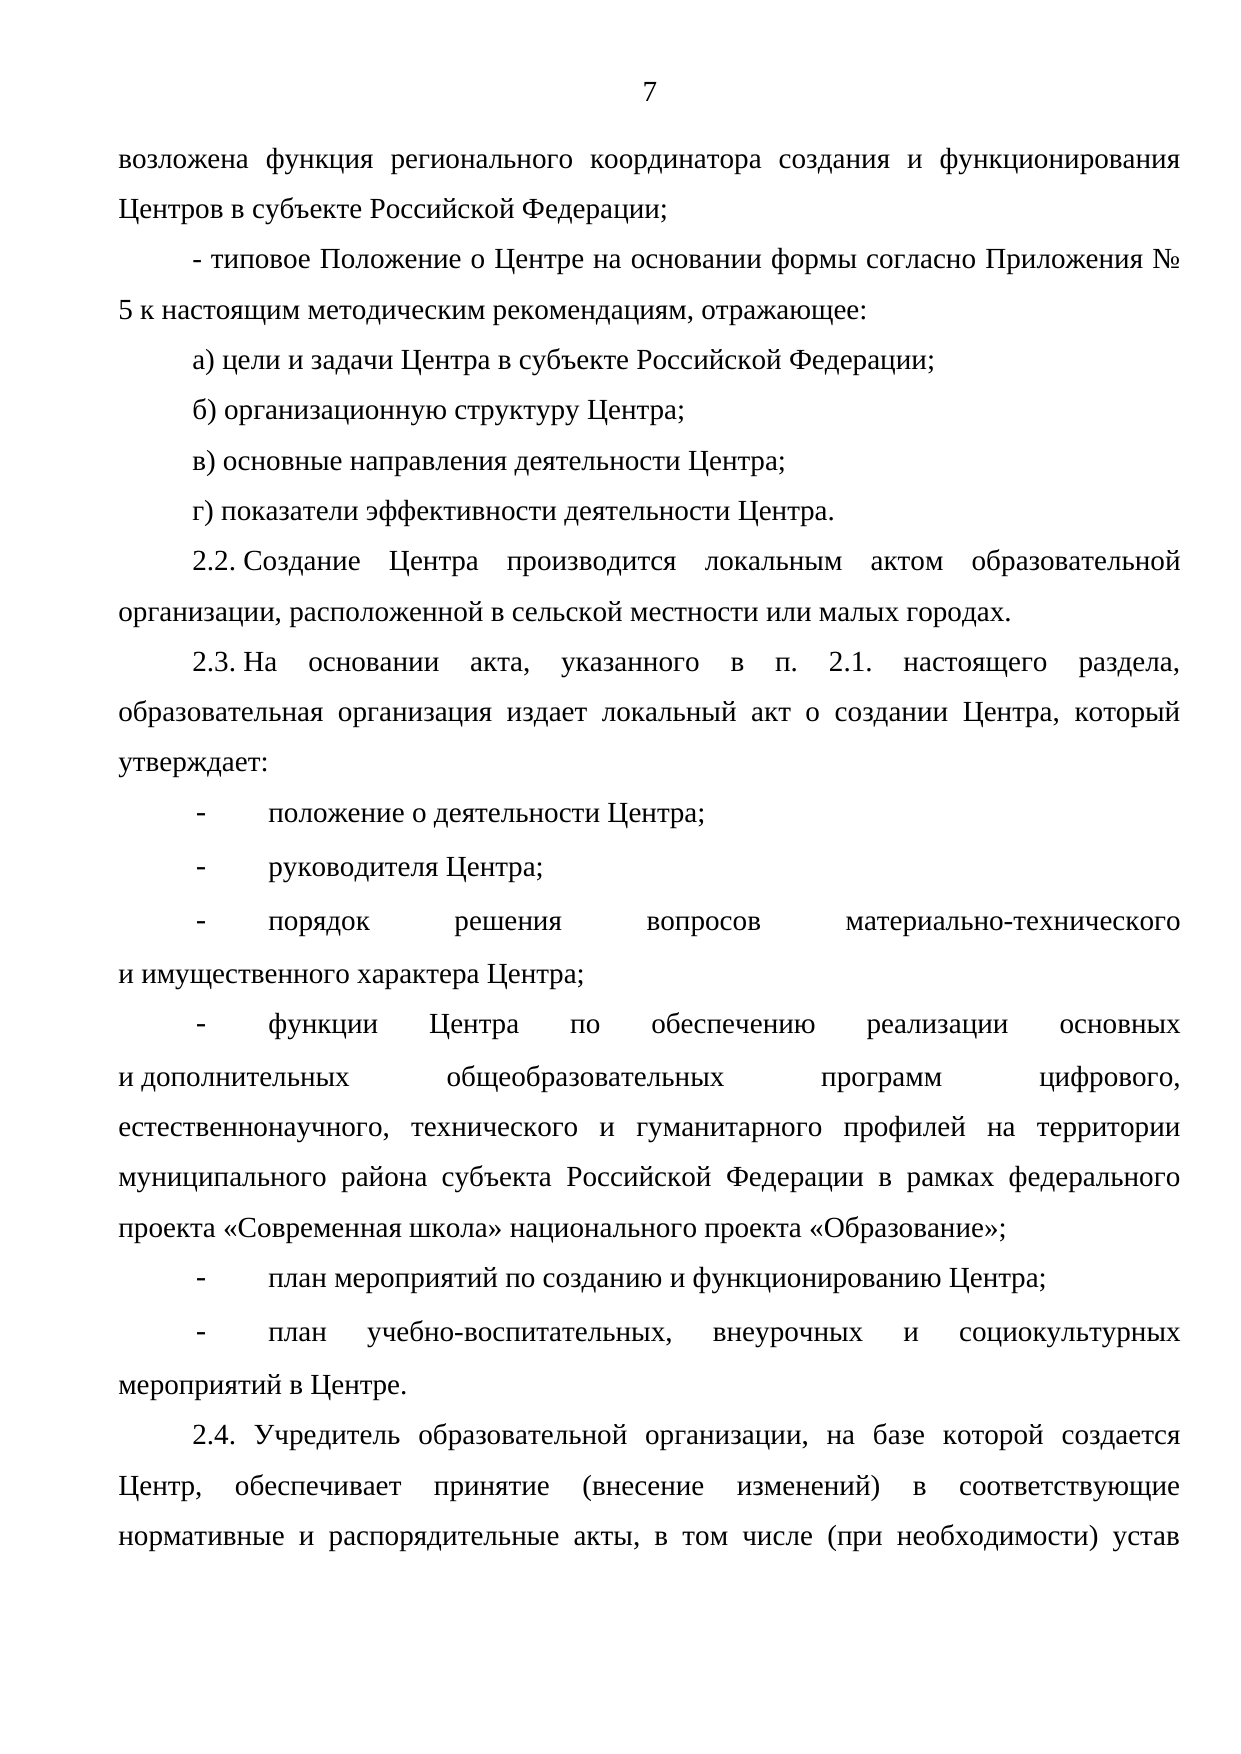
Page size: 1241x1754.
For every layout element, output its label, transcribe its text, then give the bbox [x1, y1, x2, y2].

list б) организационную структуру Центра; [118, 392, 1181, 426]
list г) показатели эффективности деятельности Центра. [118, 493, 1181, 527]
text а) цели и задачи Центра в субъекте Российской Федерации; [118, 342, 1181, 376]
text - типовое Положение о Центре на основании формы согласно Приложения № 5 к настоящим методическим рекомендациям, отражающее: [118, 241, 1181, 325]
text 2.2. Создание Центра производится локальным актом образовательной организации, расположенной в сельской местности или малых городах. [118, 543, 1181, 627]
list руководителя Центра; [118, 849, 1181, 885]
text 2.3. На основании акта, указанного в п. 2.1. настоящего раздела, образовательная организация издает локальный акт о создании Центра, который утверждает: [118, 644, 1181, 778]
list положение о деятельности Центра; [118, 795, 1181, 831]
list порядок решения вопросов материально-технического и имущественного характера Центра; [118, 903, 1181, 989]
list план мероприятий по созданию и функционированию Центра; [118, 1260, 1181, 1296]
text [118, 141, 1181, 225]
list функции Центра по обеспечению реализации основных и дополнительных общеобразовательных программ цифрового, естественнонаучного, технического и гуманитарного профилей на территории муниципального района субъекта Российской Федерации в рамках федерального проекта «Современная школа» национального проекта «Образование»; [118, 1006, 1181, 1243]
list план учебно-воспитательных, внеурочных и социокультурных мероприятий в Центре. [118, 1314, 1181, 1401]
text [118, 1417, 1181, 1552]
list в) основные направления деятельности Центра; [118, 443, 1181, 476]
